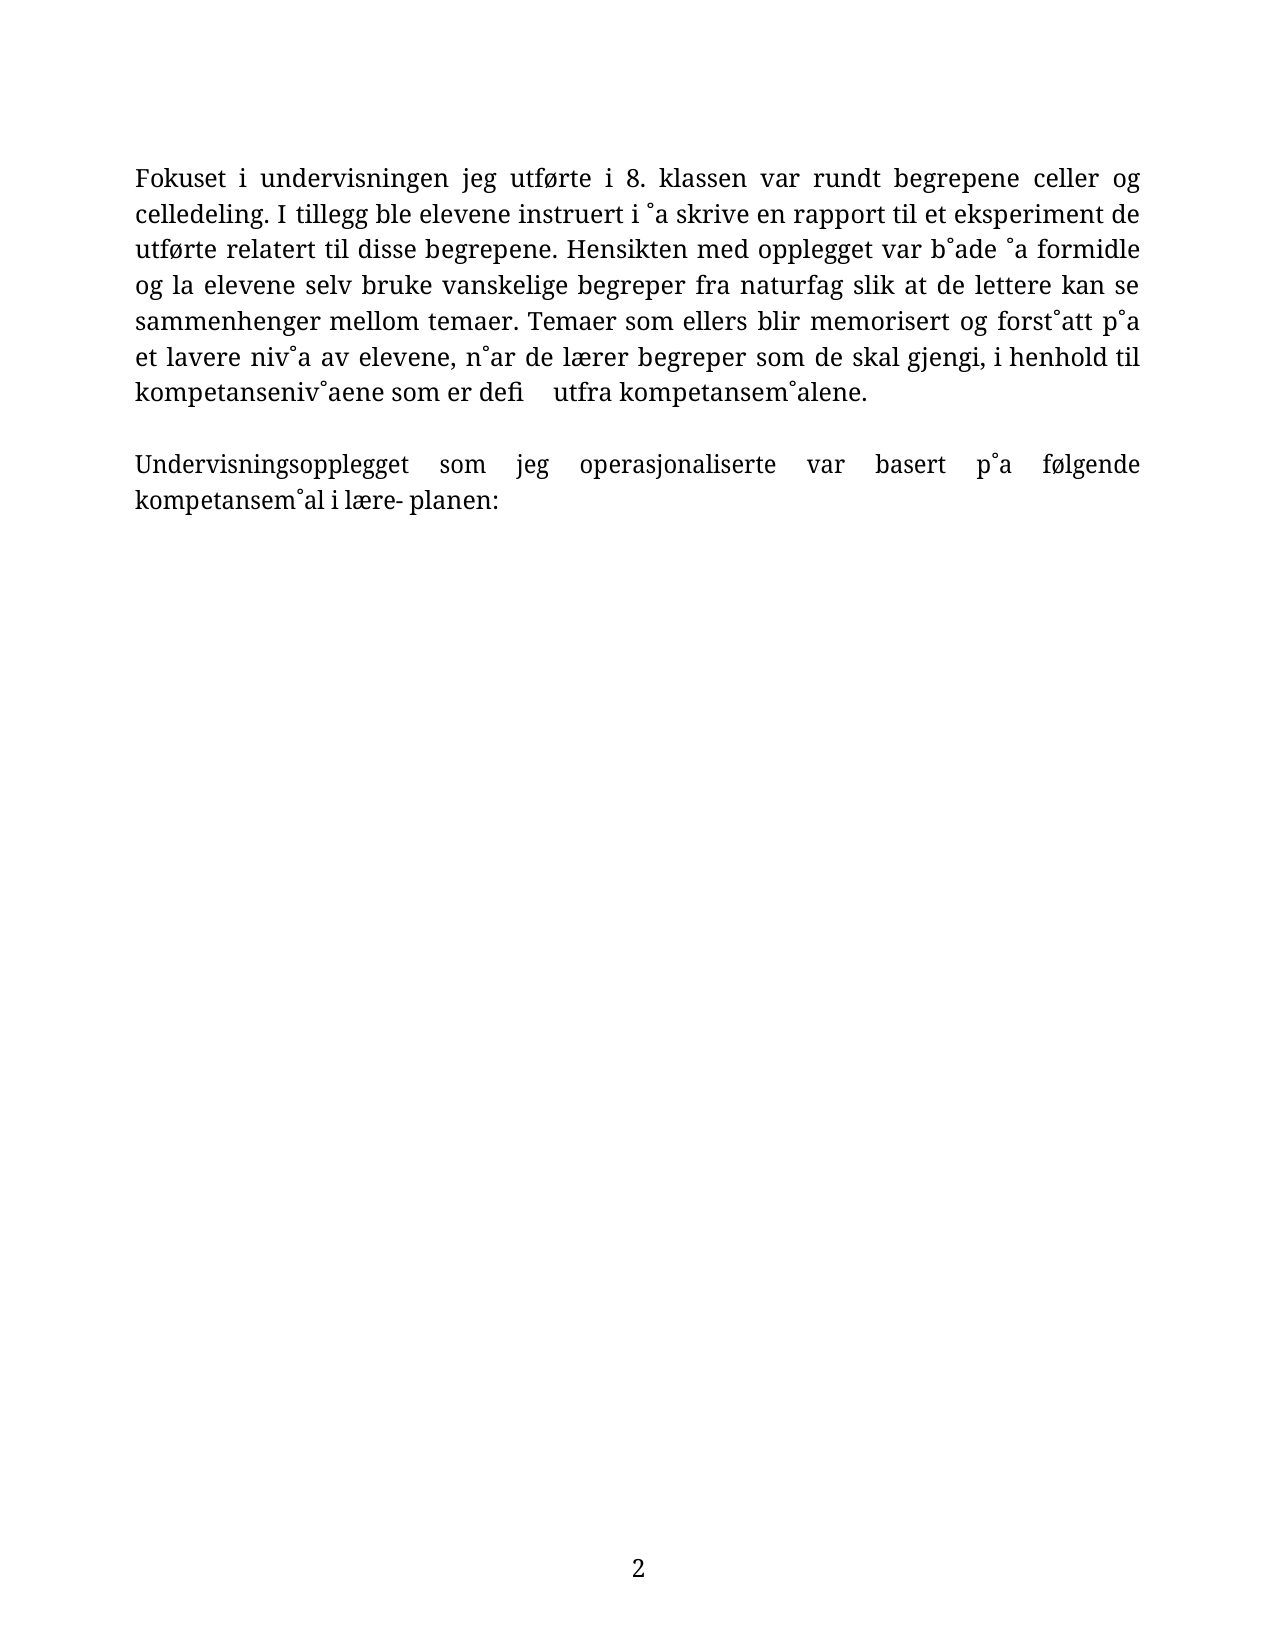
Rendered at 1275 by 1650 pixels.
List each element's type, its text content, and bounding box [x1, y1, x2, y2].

text Undervisningsopplegget som jeg operasjonaliserte var basert p˚a følgende kompetansem˚al i lære- planen [135, 447, 1140, 516]
text Fokuset i undervisningen jeg utførte i 8. klassen var rundt begrepene celler og celledeling. I tillegg ble elevene instruert i ˚a skrive en rapport til et eksperiment de utførte relatert til disse begrepene. Hensikten med opplegget var b˚ade ˚a formidle og la elevene selv bruke vanskelige begreper fra naturfag slik at de lettere kan se sammenhenger mellom temaer. Temaer som ellers blir memorisert og forst˚att p˚a et lavere niv˚a av elevene, n˚ar de lærer begreper som de skal gjengi, i henhold til kompetanseniv˚aene som er defi utfra kompetansem˚alene. [135, 161, 1140, 409]
